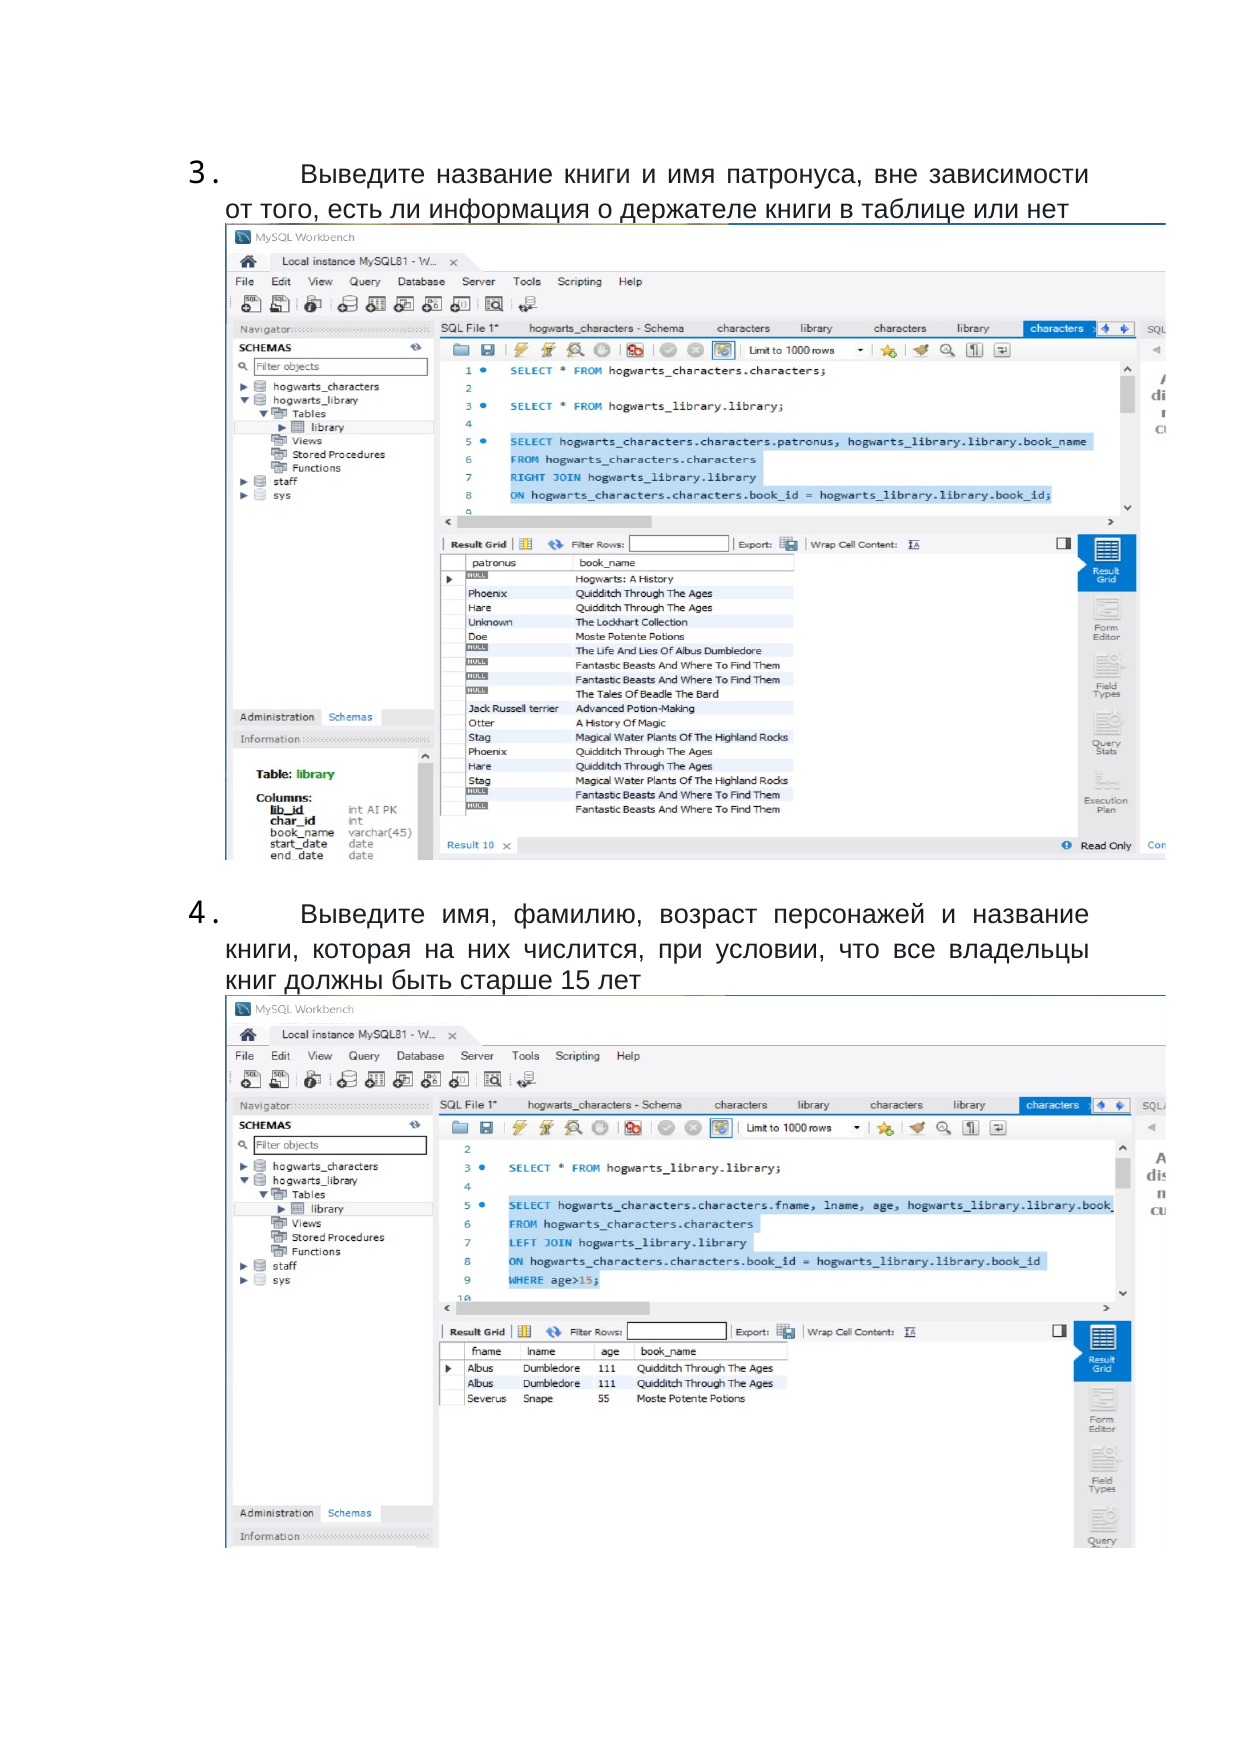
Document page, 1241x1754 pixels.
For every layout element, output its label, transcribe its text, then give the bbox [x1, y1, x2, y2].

list Выведите название книги и имя патронуса, вне зависимости от того, есть ли информация о держателе книги в таблице или нет [187, 150, 1090, 224]
picture [225, 995, 1166, 1548]
list Выведите имя, фамилию, возраст персонажей и название книги, которая на них числится, при условии, что все владельцы книг должны быть старше 15 лет [187, 891, 1090, 996]
picture [225, 223, 1166, 860]
